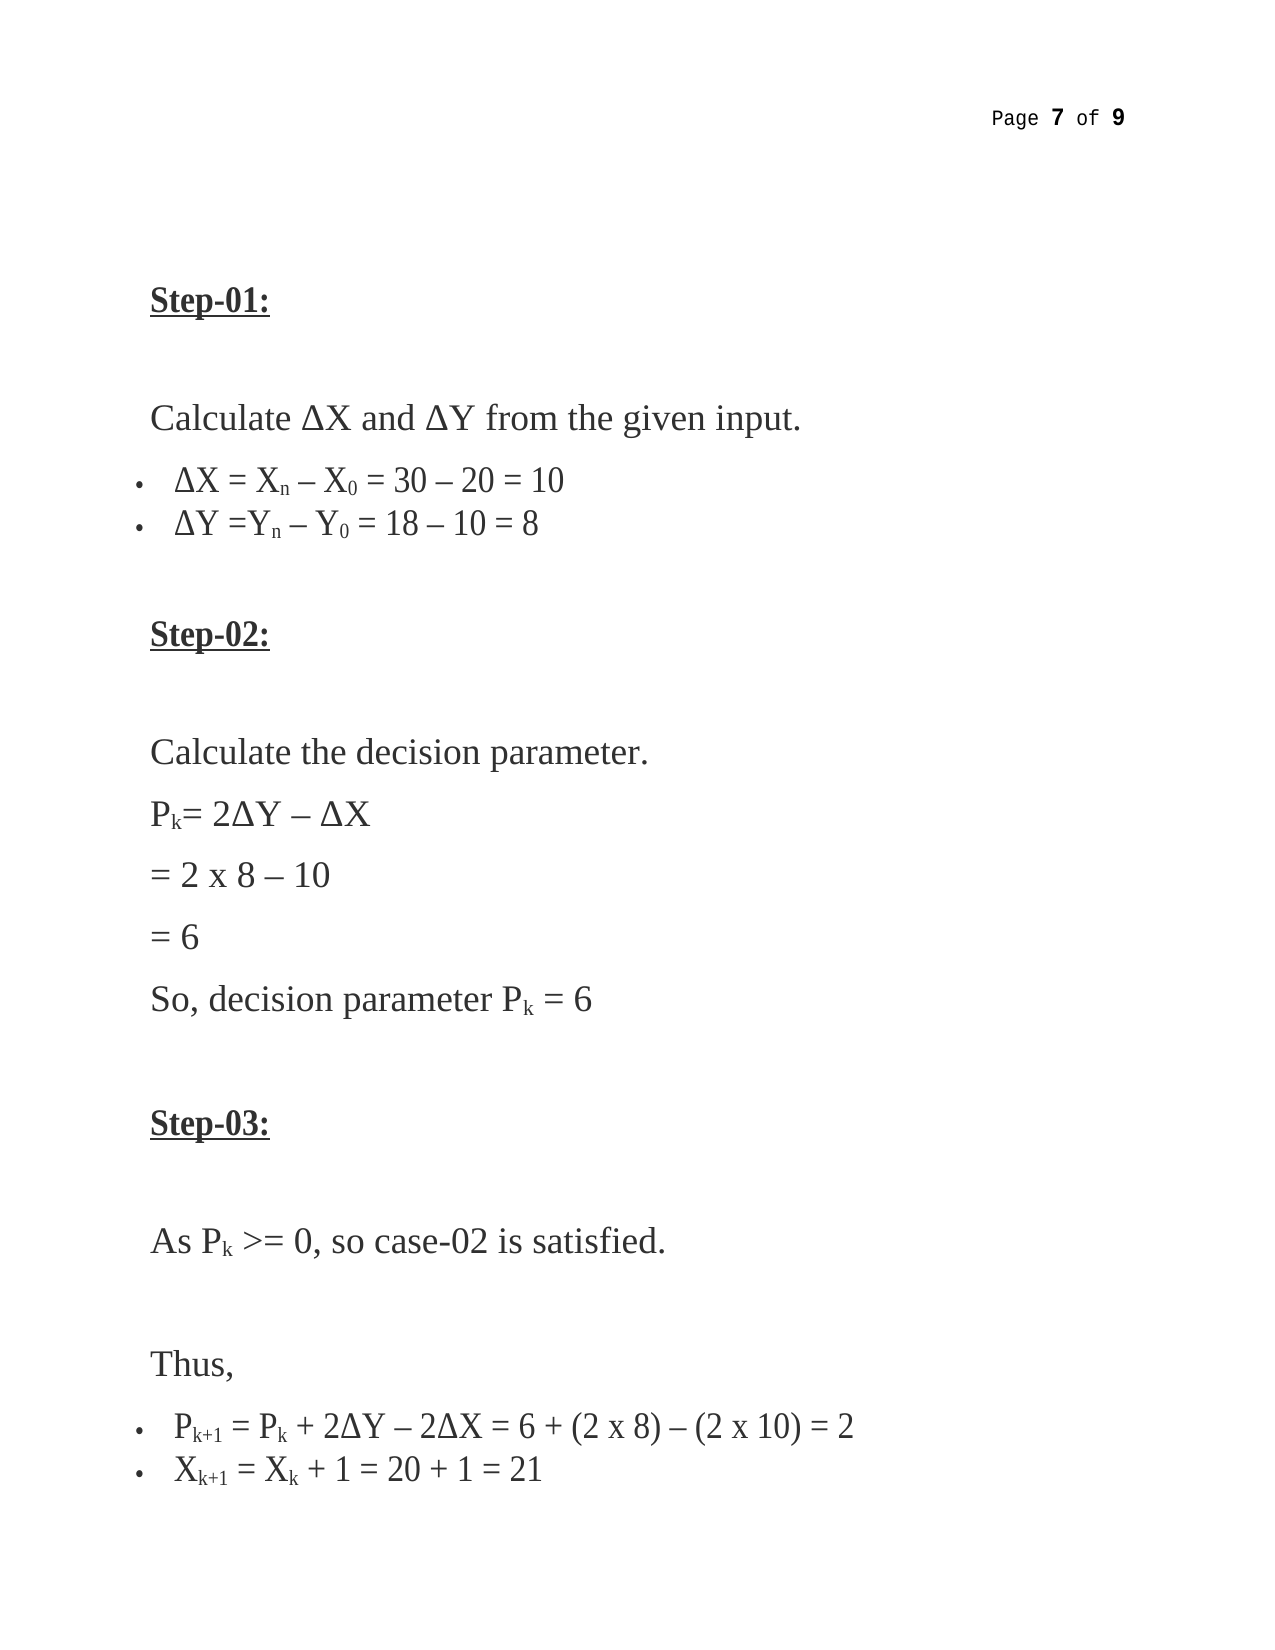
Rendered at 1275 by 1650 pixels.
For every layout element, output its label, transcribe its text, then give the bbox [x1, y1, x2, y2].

list ΔX = Xn – X0 = 30 – 20 = 10 [136, 457, 1125, 500]
subtitle Step-03: [150, 1100, 1125, 1143]
text Calculate the decision parameter. [150, 729, 1125, 772]
text As Pk >= 0, so case-02 is satisfied. [150, 1218, 1125, 1261]
list Pk+1 = Pk + 2ΔY – 2ΔX = 6 + (2 x 8) – (2 x 10) = 2 [136, 1404, 1125, 1447]
text = 2 x 8 – 10 [150, 853, 1125, 896]
text = 6 [150, 915, 1125, 958]
subtitle Step-02: [150, 611, 1125, 654]
text Thus, [150, 1342, 1125, 1385]
text Pk= 2ΔY – ΔX [150, 791, 1125, 834]
list Xk+1 = Xk + 1 = 20 + 1 = 21 [136, 1447, 1125, 1490]
text Calculate ΔX and ΔY from the given input. [150, 395, 1125, 438]
text So, decision parameter Pk = 6 [150, 977, 1125, 1020]
subtitle Step-01: [150, 277, 1125, 321]
list ΔY =Yn – Y0 = 18 – 10 = 8 [136, 500, 1125, 543]
